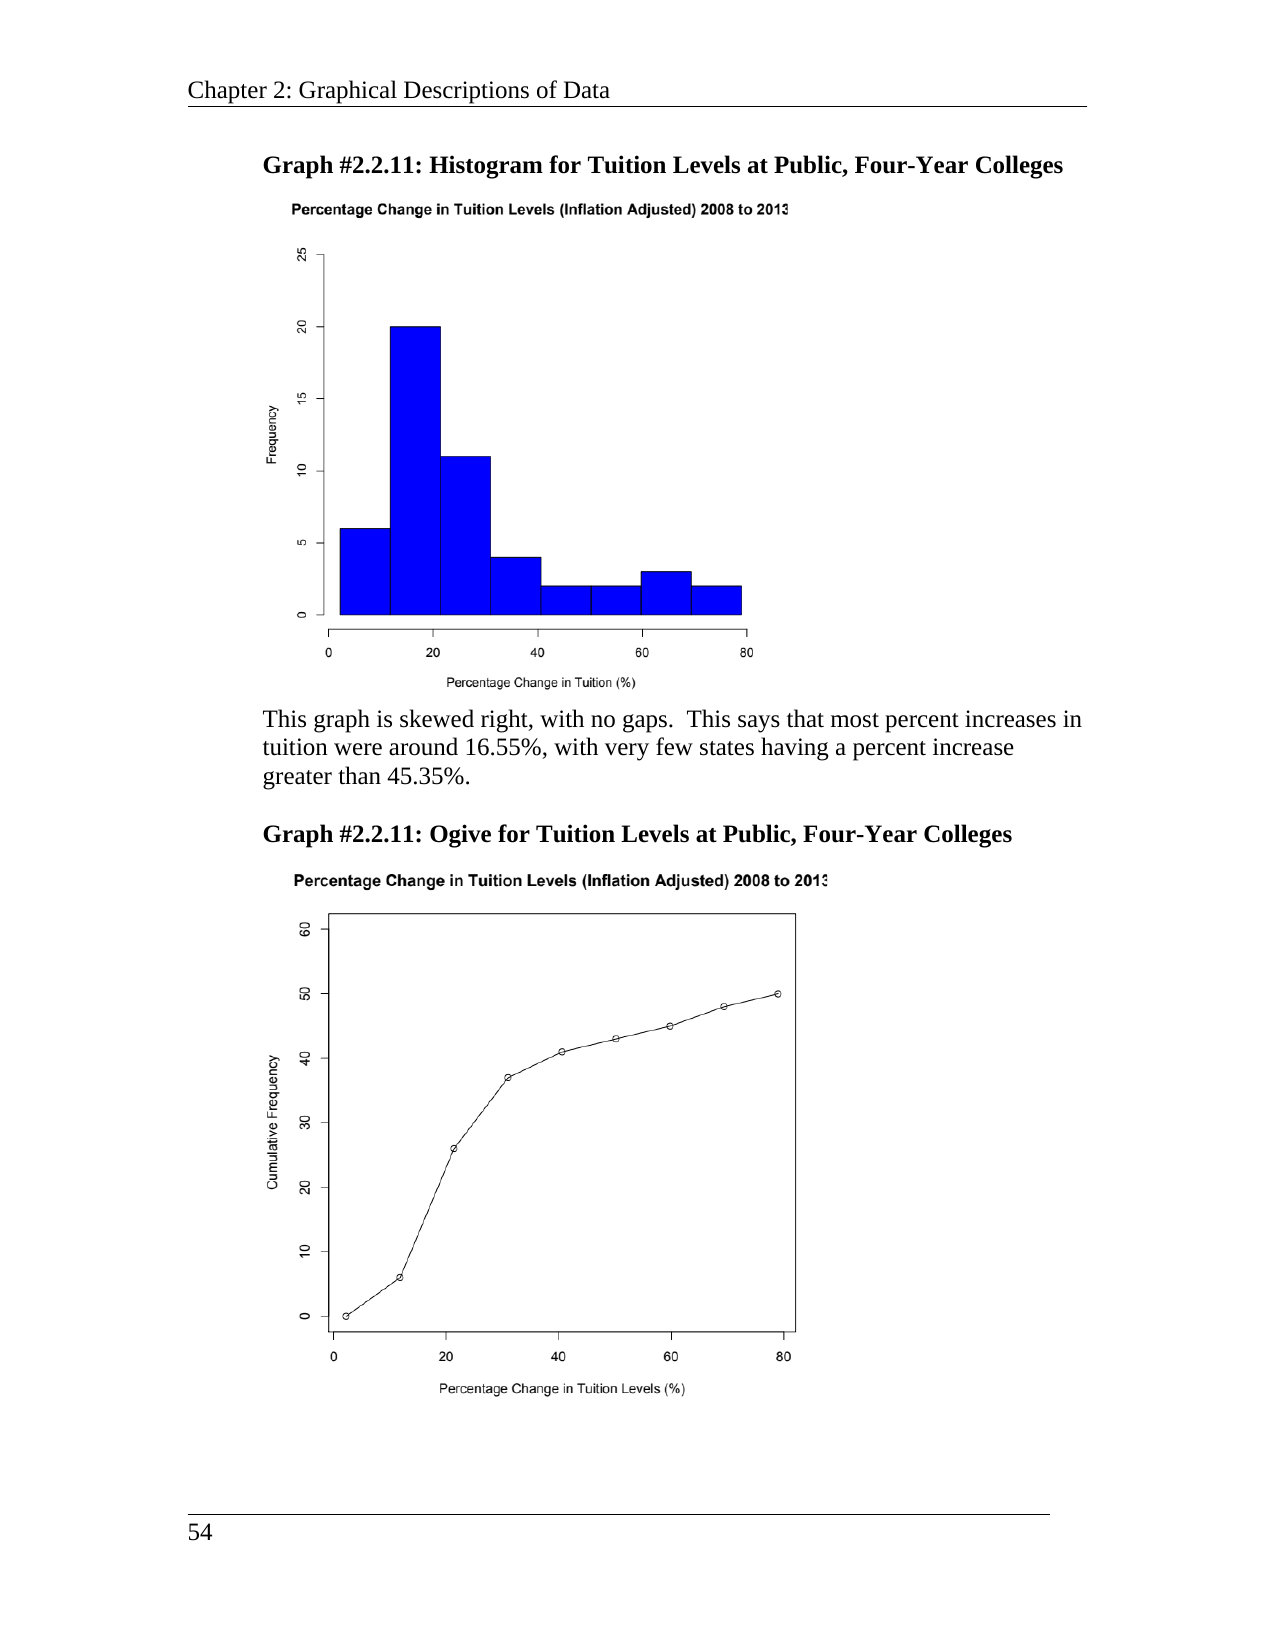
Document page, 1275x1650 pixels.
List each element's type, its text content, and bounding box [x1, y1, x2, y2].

text Graph #2.2.11: Ogive for Tuition Levels at Public, Four-Year Colleges [262, 819, 1087, 847]
text Graph #2.2.11: Histogram for Tuition Levels at Public, Four-Year Colleges [262, 150, 1087, 179]
text This graph is skewed right, with no gaps. This says that most percent increases in tuition were around 16.55%, with very few states having a percent increase greater than 45.35%. [262, 704, 1087, 790]
